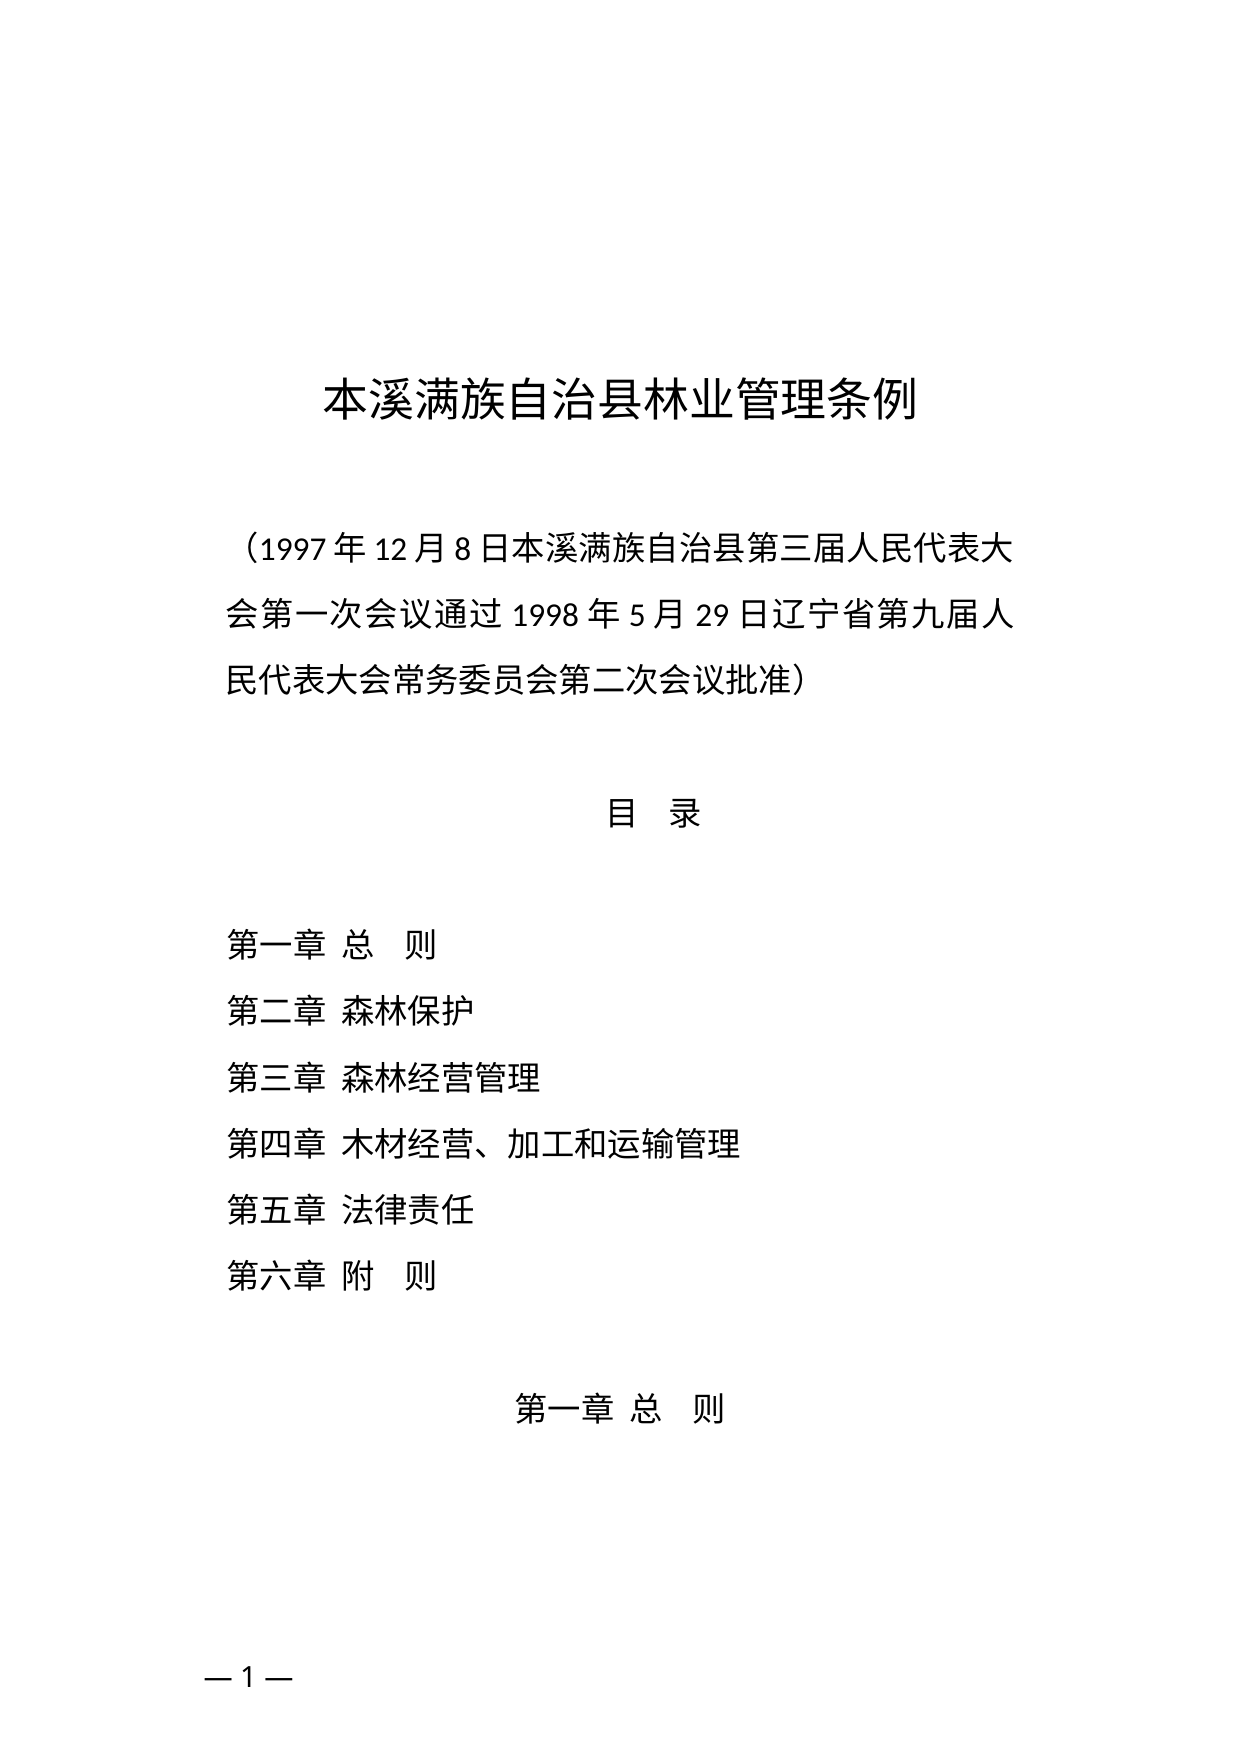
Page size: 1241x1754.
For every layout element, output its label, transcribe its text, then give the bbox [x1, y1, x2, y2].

text 第二章 森林保护 [159, 976, 1081, 1043]
text （1997年12月8日本溪满族自治县第三届人民代表大会第一次会议通过1998年5月29日辽宁省第九届人民代表大会常务委员会第二次会议批准） [225, 513, 1015, 711]
subtitle 第一章 总 则 [159, 1374, 1081, 1440]
text 目 录 [159, 778, 1081, 844]
text 第四章 木材经营、加工和运输管理 [159, 1109, 1081, 1175]
text 第一章 总 则 [159, 910, 1081, 976]
text 第五章 法律责任 [159, 1175, 1081, 1241]
subtitle 本溪满族自治县林业管理条例 [159, 347, 1081, 446]
text 第三章 森林经营管理 [159, 1043, 1081, 1109]
text 第六章 附 则 [159, 1241, 1081, 1308]
